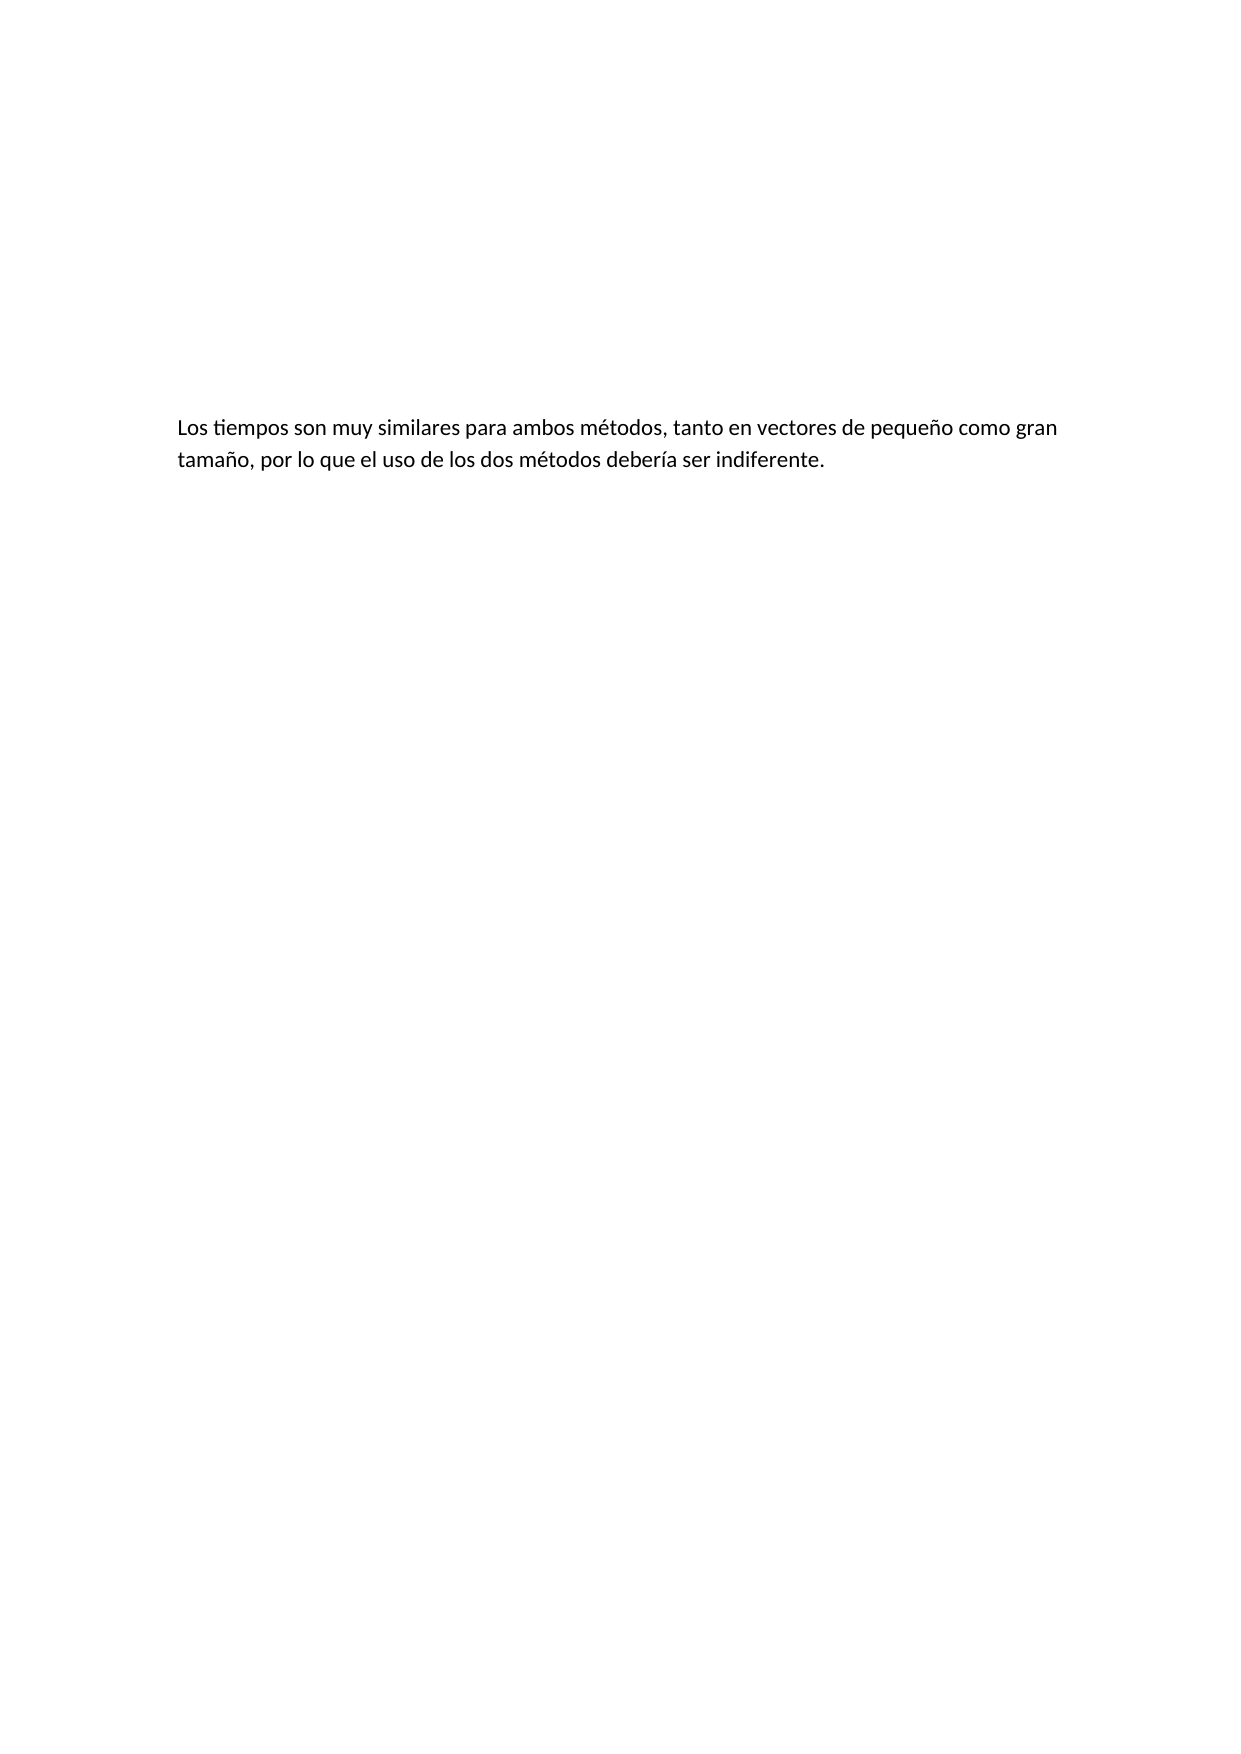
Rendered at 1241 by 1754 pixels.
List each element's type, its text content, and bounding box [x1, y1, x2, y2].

text Los tiempos son muy similares para ambos métodos, tanto en vectores de pequeño como gran tamaño, por lo que el uso de los dos métodos debería ser indiferente. [177, 413, 1063, 473]
